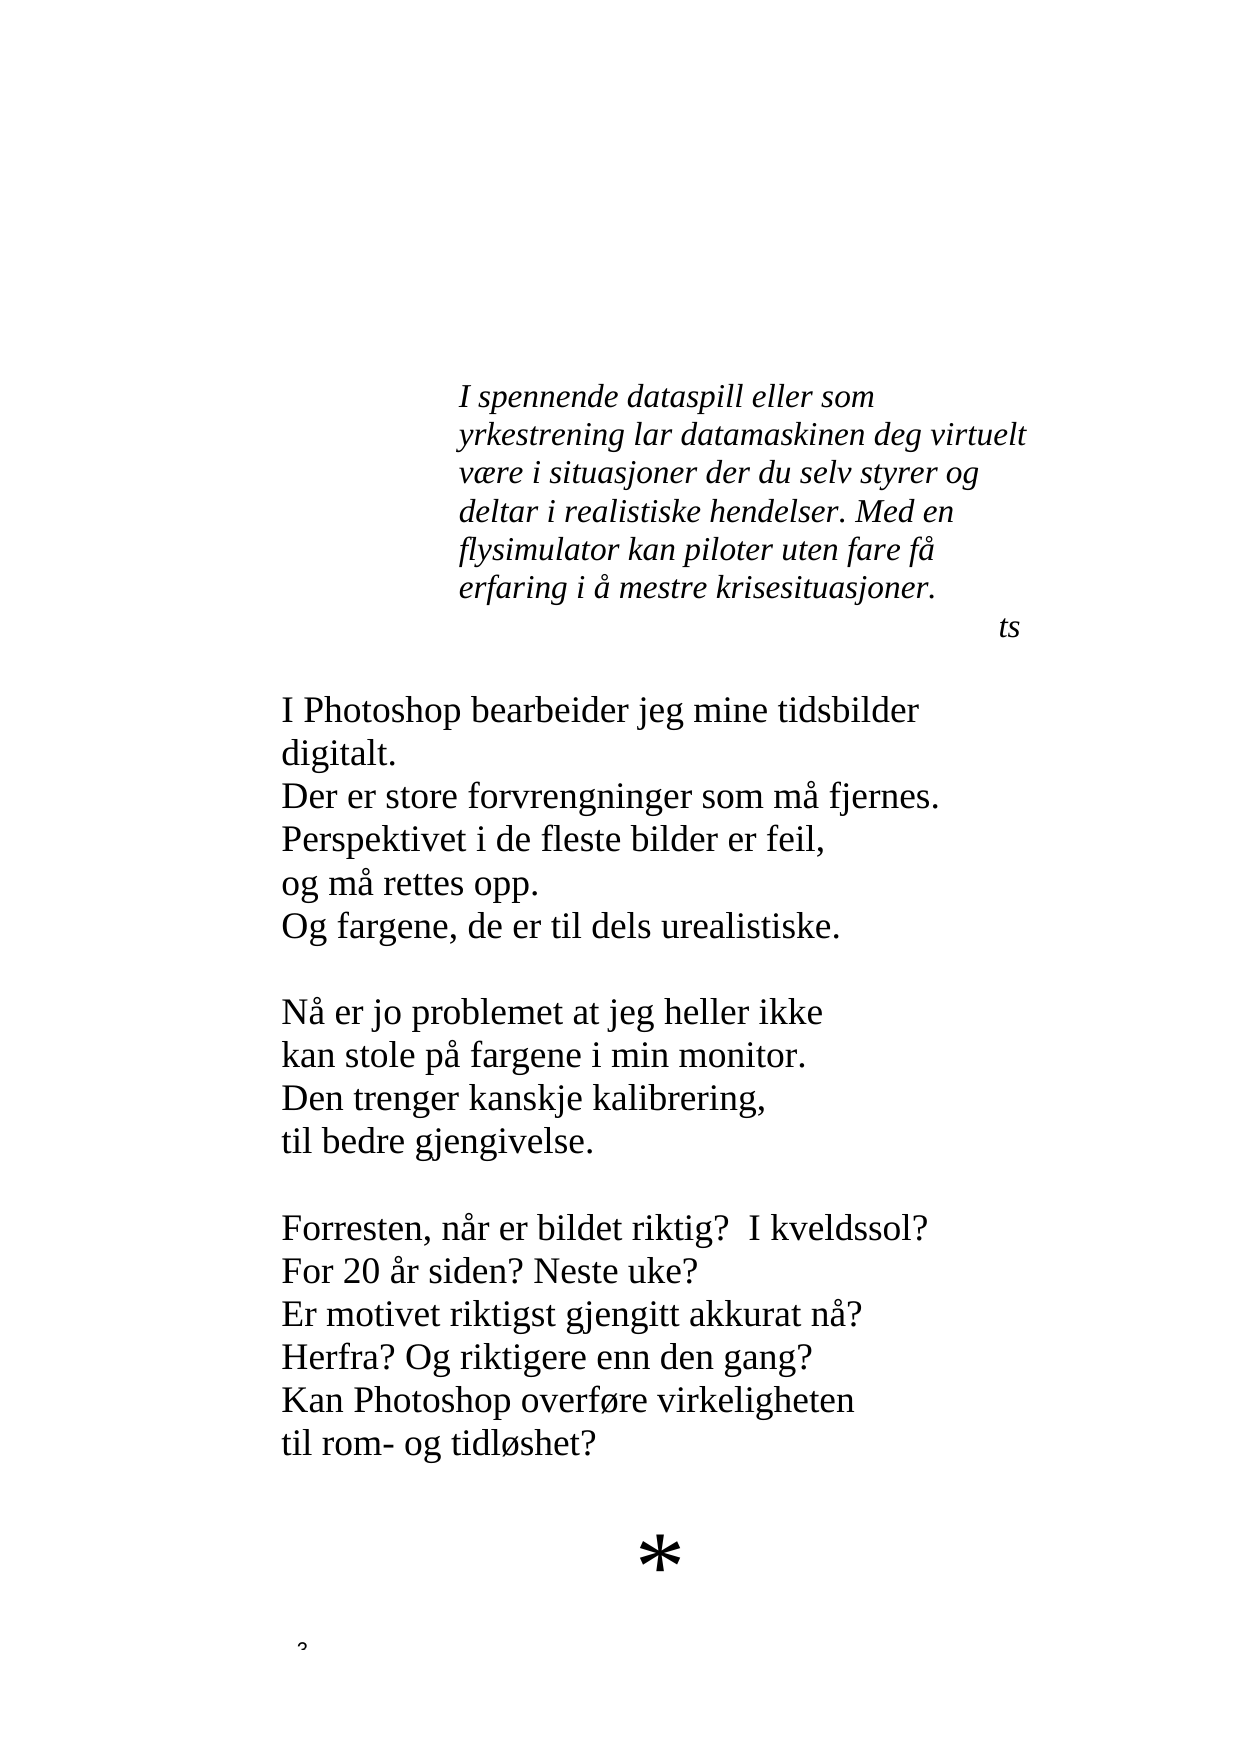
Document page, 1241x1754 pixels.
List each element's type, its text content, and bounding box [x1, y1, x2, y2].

text Perspektivet i de fleste bilder er feil, [281, 817, 1031, 860]
text til rom- og tidløshet? [281, 1421, 1031, 1464]
text I Photoshop bearbeider jeg mine tidsbilder [281, 687, 1031, 731]
text Og fargene, de er til dels urealistiske. [281, 903, 1031, 946]
text For 20 år siden? Neste uke? [281, 1248, 1031, 1291]
text Kan Photoshop overføre virkeligheten [281, 1377, 1031, 1421]
text kan stole på fargene i min monitor. [281, 1032, 1031, 1076]
text og må rettes opp. [281, 860, 1031, 903]
text digitalt. [281, 731, 1031, 774]
text Forresten, når er bildet riktig? I kveldssol? [281, 1205, 1031, 1248]
text Nå er jo problemet at jeg heller ikke [281, 989, 1031, 1032]
text Der er store forvrengninger som må fjernes. [281, 774, 1031, 817]
text I spennende dataspill eller som yrkestrening lar datamaskinen deg virtuelt være i situasjoner der du selv styrer og deltar i realistiske hendelser. Med en flysimulator kan piloter uten fare få erfaring i å mestre krisesituasjoner. ts [458, 338, 1031, 644]
text til bedre gjengivelse. [281, 1119, 1031, 1162]
text Herfra? Og riktigere enn den gang? [281, 1334, 1031, 1377]
text Den trenger kanskje kalibrering, [281, 1076, 1031, 1119]
text * [281, 1507, 1031, 1622]
text Er motivet riktigst gjengitt akkurat nå? [281, 1291, 1031, 1334]
